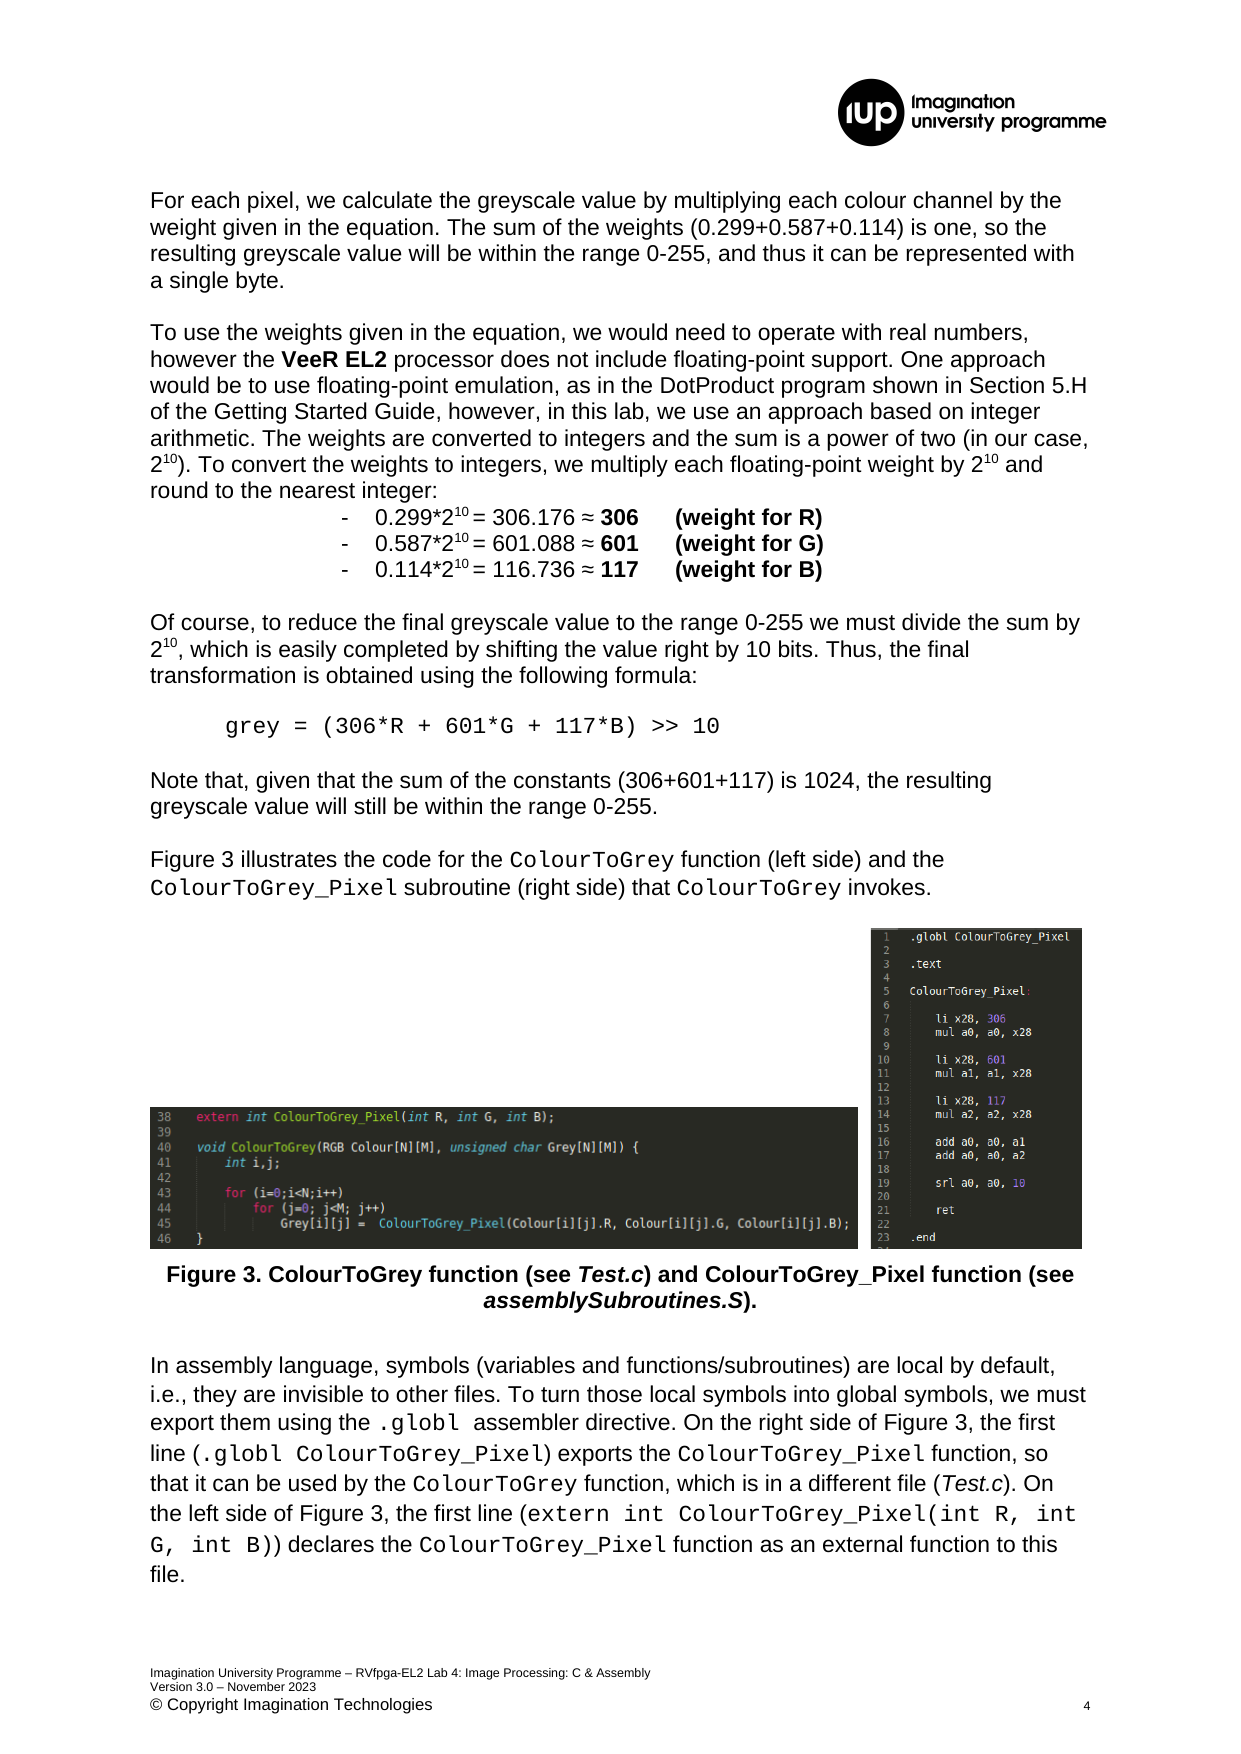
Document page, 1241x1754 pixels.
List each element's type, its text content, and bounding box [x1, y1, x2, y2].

text Note that, given that the sum of the constants (306+601+117) is 1024, the resulting greyscale value will still be within the range 0-255. [150, 767, 1090, 819]
text grey = (306*R + 601*G + 117*B) >> 10 [150, 714, 1090, 741]
picture [150, 1107, 858, 1249]
text In assembly language, symbols (variables and functions/subroutines) are local by default, i.e., they are invisible to other files. To turn those local symbols into global symbols, we must export them using the .globl assembler directive. On the right side of Figure 3, the first line (.globl ColourToGrey_Pixel) exports the ColourToGrey_Pixel function, so that it can be used by the ColourToGrey function, which is in a different file (Test.c). On the left side of Figure 3, the first line (extern int ColourToGrey_Pixel(int R, int G, int B)) declares the ColourToGrey_Pixel function as an external function to this file. [150, 1352, 1090, 1587]
text To use the weights given in the equation, we would need to operate with real numbers, however the VeeR EL2 processor does not include floating-point support. One approach would be to use floating-point emulation, as in the DotProduct program shown in Section 5.H of the Getting Started Guide, however, in this lab, we use an approach based on integer arithmetic. The weights are converted to integers and the sum is a power of two (in our case, 210). To convert the weights to integers, we multiply each floating-point weight by 210 and round to the nearest integer: [150, 319, 1090, 504]
list 0.299*210 = 306.176 ≈ 306 (weight for R) [150, 504, 1090, 530]
list 0.114*210 = 116.736 ≈ 117 (weight for B) [150, 556, 1090, 583]
text For each pixel, we calculate the greyscale value by multiplying each colour channel by the weight given in the equation. The sum of the weights (0.299+0.587+0.114) is one, so the resulting greyscale value will be within the range 0-255, and thus it can be represented with a single byte. [150, 187, 1090, 293]
text Figure 3. ColourToGrey function (see Test.c) and ColourToGrey_Pixel function (see assemblySubroutines.S). [150, 1261, 1090, 1313]
picture [870, 928, 1082, 1249]
list 0.587*210 = 601.088 ≈ 601 (weight for G) [150, 530, 1090, 556]
text Of course, to reduce the final greyscale value to the range 0-255 we must divide the sum by 210, which is easily completed by shifting the value right by 10 bits. Thus, the final transformation is obtained using the following formula: [150, 609, 1090, 688]
picture [837, 77, 1108, 148]
text Figure 3 illustrates the code for the ColourToGrey function (left side) and the ColourToGrey_Pixel subroutine (right side) that ColourToGrey invokes. [150, 846, 1090, 903]
